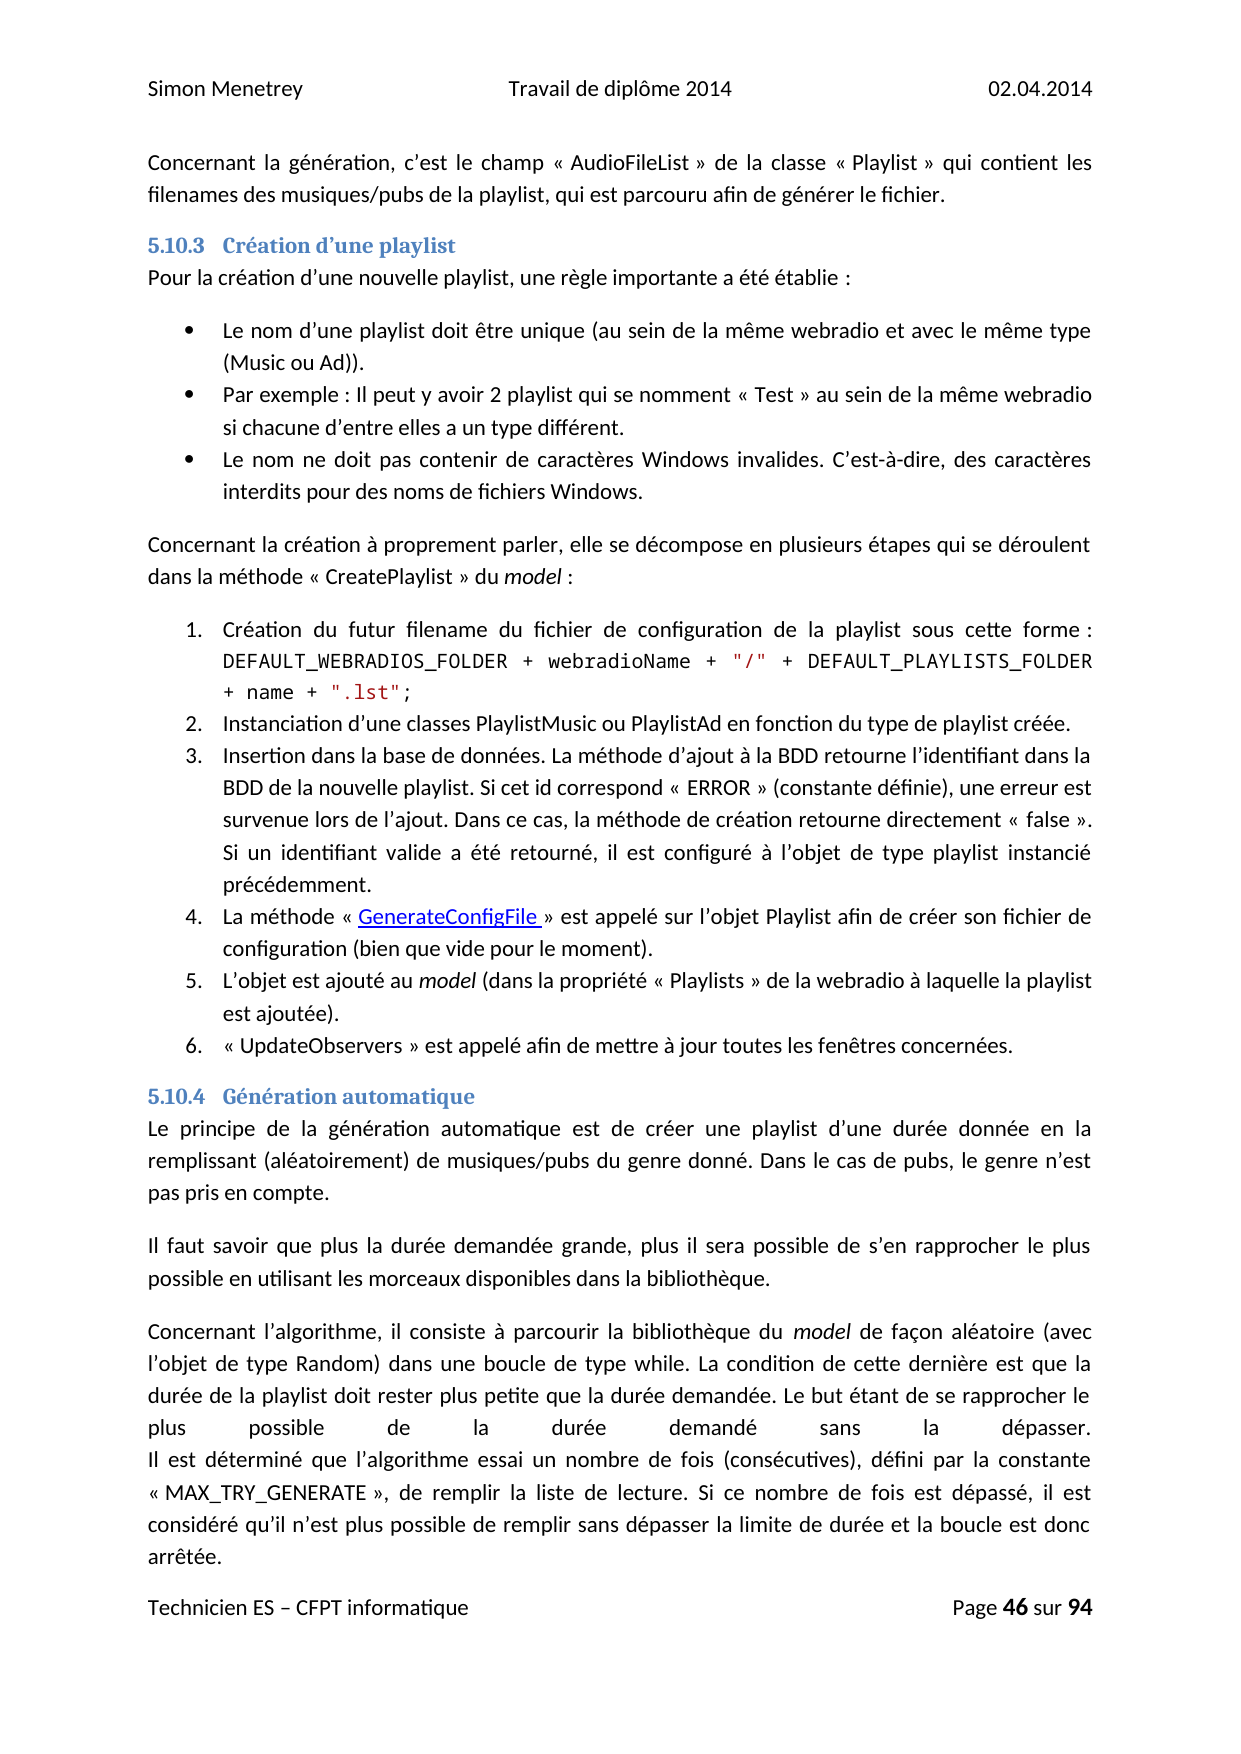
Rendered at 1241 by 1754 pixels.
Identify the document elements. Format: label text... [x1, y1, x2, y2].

list « UpdateObservers » est appelé afin de mettre à jour toutes les fenêtres concernées. [185, 1031, 1093, 1059]
text Concernant la création à proprement parler, elle se décompose en plusieurs étapes qui se déroulent dans la méthode « CreatePlaylist » du model : [148, 530, 1093, 590]
list Instanciation d’une classes PlaylistMusic ou PlaylistAd en fonction du type de playlist créée. [185, 709, 1093, 737]
list Le nom d’une playlist doit être unique (au sein de la même webradio et avec le même type (Music ou Ad)). [185, 316, 1093, 376]
list Le nom ne doit pas contenir de caractères Windows invalides. C’est-à-dire, des caractères interdits pour des noms de fichiers Windows. [185, 445, 1093, 505]
text Pour la création d’une nouvelle playlist, une règle importante a été établie : [148, 263, 1093, 291]
list La méthode « GenerateConfigFile » est appelé sur l’objet Playlist afin de créer son fichier de configuration (bien que vide pour le moment). [185, 902, 1093, 962]
list Insertion dans la base de données. La méthode d’ajout à la BDD retourne l’identifiant dans la BDD de la nouvelle playlist. Si cet id correspond « ERROR » (constante définie), une erreur est survenue lors de l’ajout. Dans ce cas, la méthode de création retourne directement « false ». Si un identifiant valide a été retourné, il est configuré à l’objet de type playlist instancié précédemment. [185, 741, 1093, 898]
text Il faut savoir que plus la durée demandée grande, plus il sera possible de s’en rapprocher le plus possible en utilisant les morceaux disponibles dans la bibliothèque. [148, 1232, 1093, 1292]
list L’objet est ajouté au model (dans la propriété « Playlists » de la webradio à laquelle la playlist est ajoutée). [185, 967, 1093, 1027]
list Par exemple : Il peut y avoir 2 playlist qui se nomment « Test » au sein de la même webradio si chacune d’entre elles a un type différent. [185, 380, 1093, 441]
text Concernant la génération, c’est le champ « AudioFileList » de la classe « Playlist » qui contient les filenames des musiques/pubs de la playlist, qui est parcouru afin de générer le fichier. [148, 148, 1093, 208]
subtitle Création d’une playlist [148, 233, 1093, 259]
text Le principe de la génération automatique est de créer une playlist d’une durée donnée en la remplissant (aléatoirement) de musiques/pubs du genre donné. Dans le cas de pubs, le genre n’est pas pris en compte. [148, 1114, 1093, 1207]
list Création du futur filename du fichier de configuration de la playlist sous cette forme : DEFAULT_WEBRADIOS_FOLDER + webradioName + "/" + DEFAULT_PLAYLISTS_FOLDER + name + ".lst"; [185, 615, 1093, 705]
subtitle Génération automatique [148, 1084, 1093, 1110]
